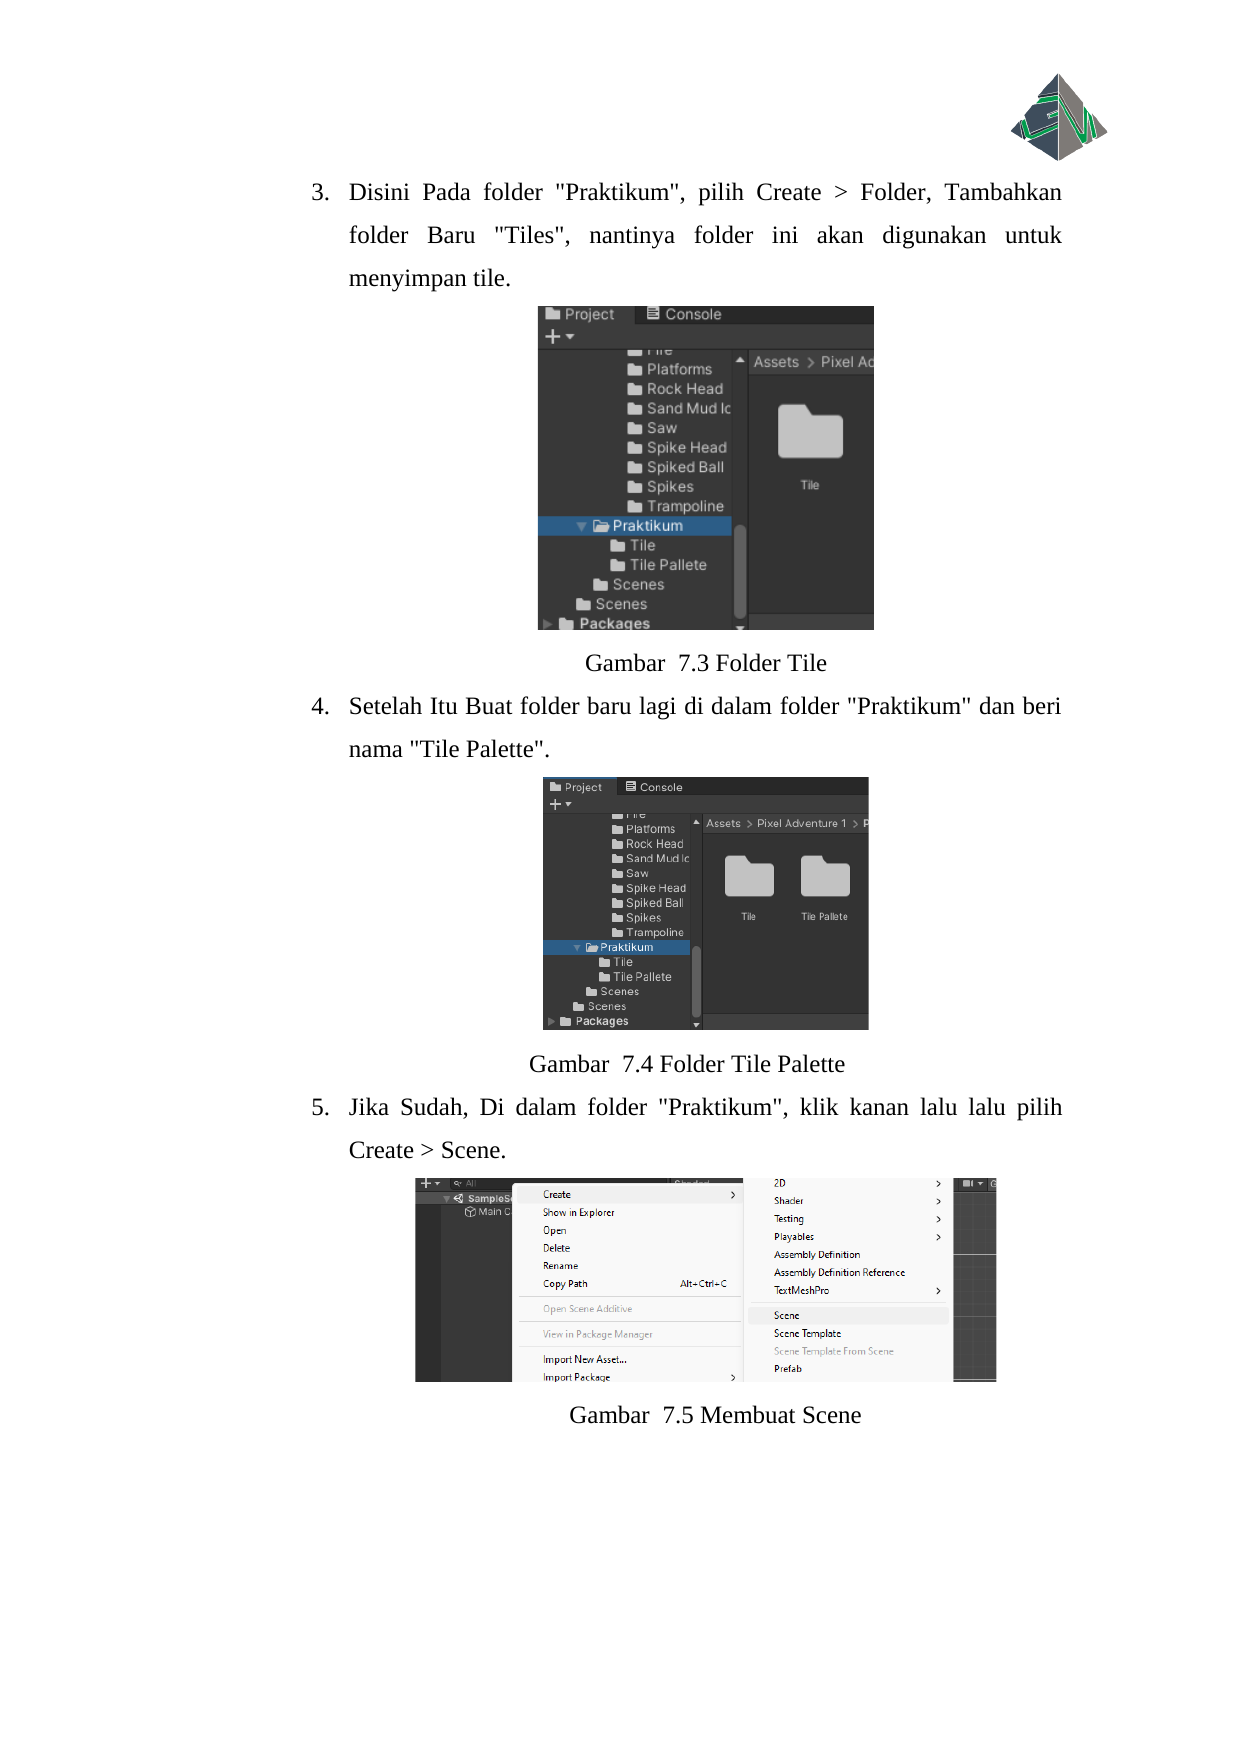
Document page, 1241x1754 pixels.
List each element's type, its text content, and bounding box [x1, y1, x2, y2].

picture [1010, 73, 1108, 161]
subtitle 7.5 Membuat Scene [367, 1400, 1063, 1429]
picture [543, 777, 869, 1030]
picture [537, 306, 874, 630]
subtitle 7.3 Folder Tile [349, 648, 1063, 677]
list Jika Sudah, Di dalam folder "Praktikum", klik kanan lalu lalu pilih Create > Scene. [311, 1092, 1063, 1164]
list Disini Pada folder "Praktikum", pilih Create > Folder, Tambahkan folder Baru "Tiles", nantinya folder ini akan digunakan untuk menyimpan tile. [311, 177, 1063, 292]
picture [415, 1178, 997, 1382]
subtitle 7.4 Folder Tile Palette [311, 1049, 1063, 1078]
list Setelah Itu Buat folder baru lagi di dalam folder "Praktikum" dan beri nama "Tile Palette". [311, 691, 1063, 763]
